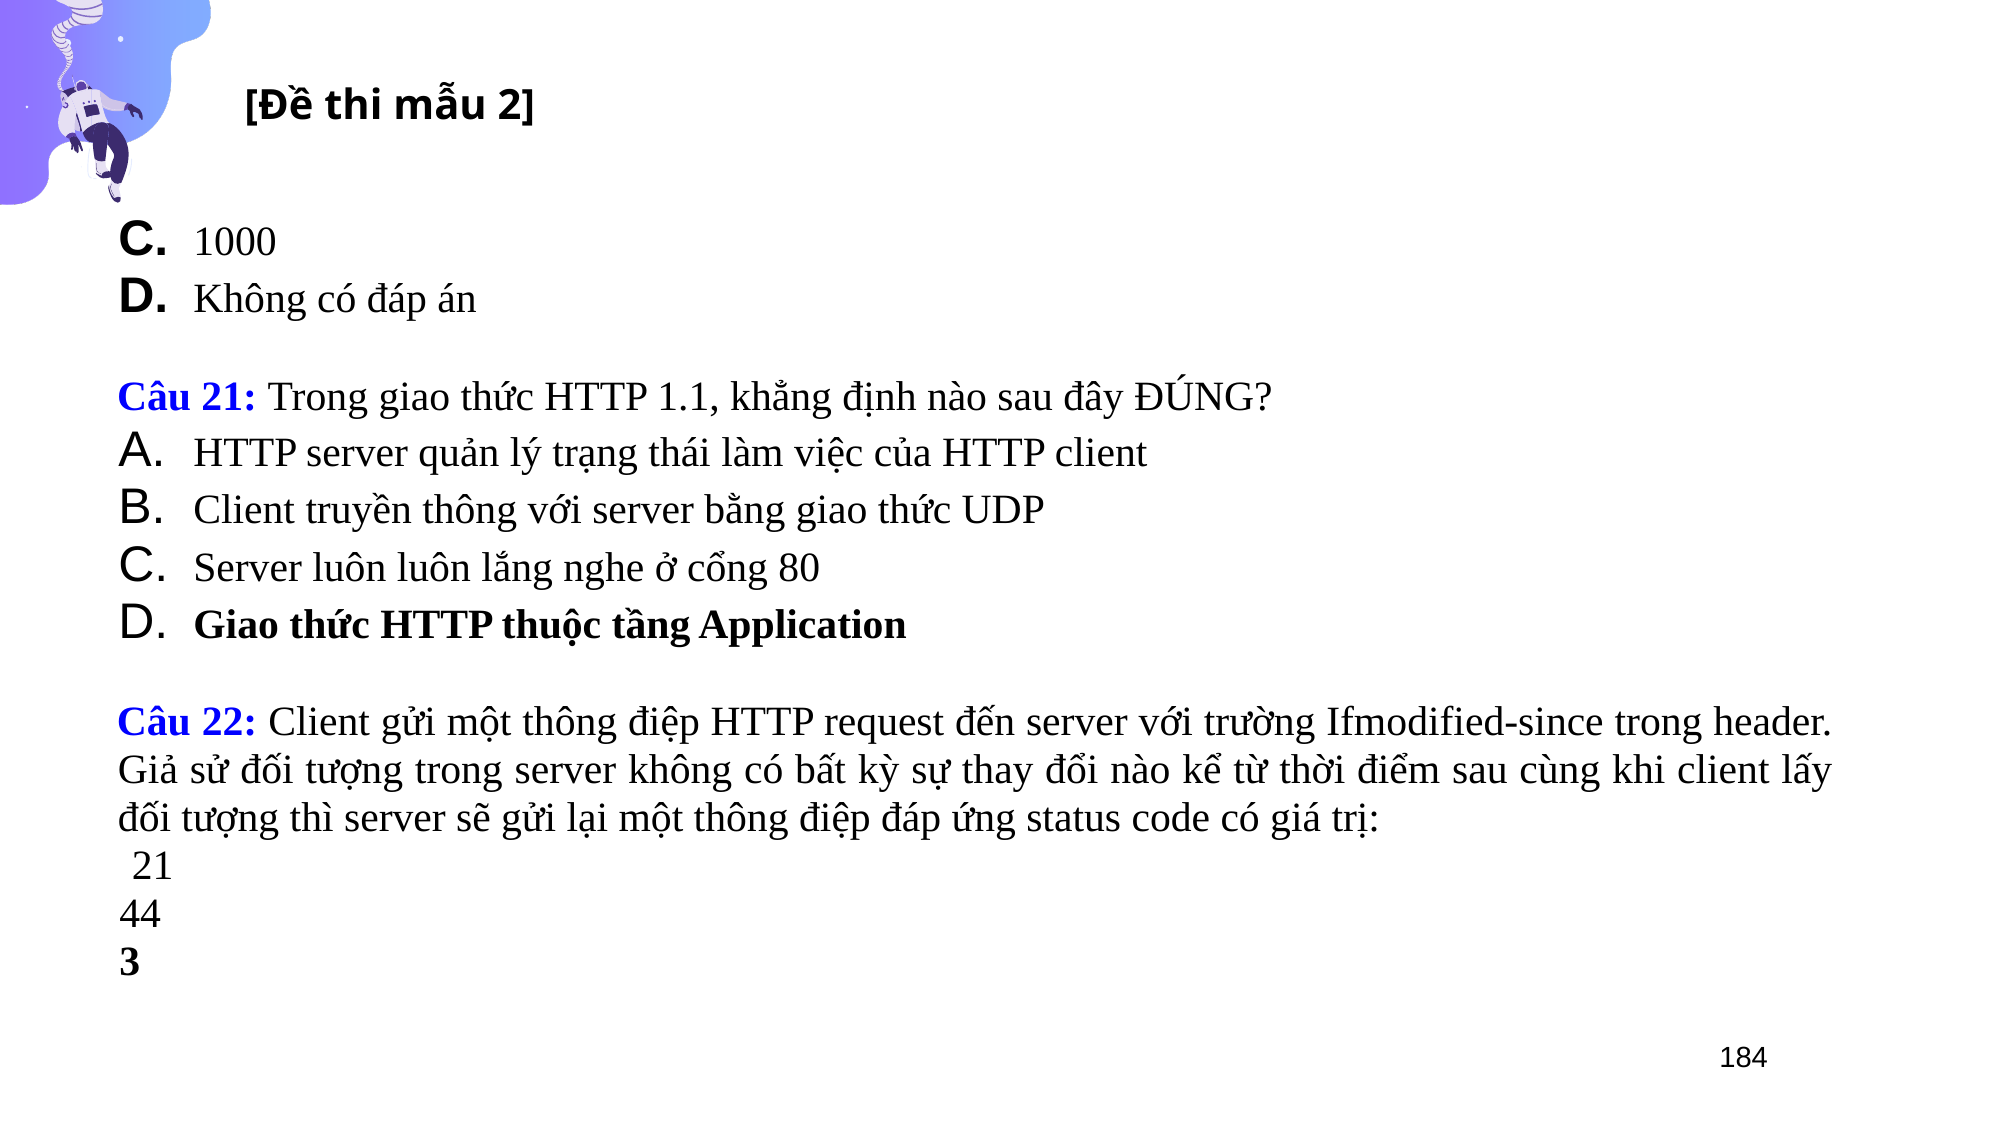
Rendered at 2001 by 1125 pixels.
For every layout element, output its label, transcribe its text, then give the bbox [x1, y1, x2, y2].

list Client truyền thông với server bằng giao thức UDP [118, 476, 1748, 534]
list Giao thức HTTP thuộc tầng Application [118, 591, 1748, 649]
text 21 44 34200 [118, 841, 173, 984]
list HTTP server quản lý trạng thái làm việc của HTTP client [118, 419, 1748, 476]
text Câu 22: Client gửi một thông điệp HTTP request đến server với trường Ifmodified-since trong header. Giả sử đối tượng trong server không có bất kỳ sự thay đổi nào kể từ thời điểm sau cùng khi client lấy đối tượng thì server sẽ gửi lại một thông điệp đáp ứng status code có giá trị: [117, 697, 1835, 841]
list Server luôn luôn lắng nghe ở cổng 80 [118, 534, 1748, 591]
text Câu 21: Trong giao thức HTTP 1.1, khẳng định nào sau đây ĐÚNG? [117, 371, 1882, 419]
list Không có đáp án [118, 266, 1748, 323]
list 1000 [118, 208, 1748, 266]
picture [106, 146, 114, 170]
picture [0, 0, 211, 205]
